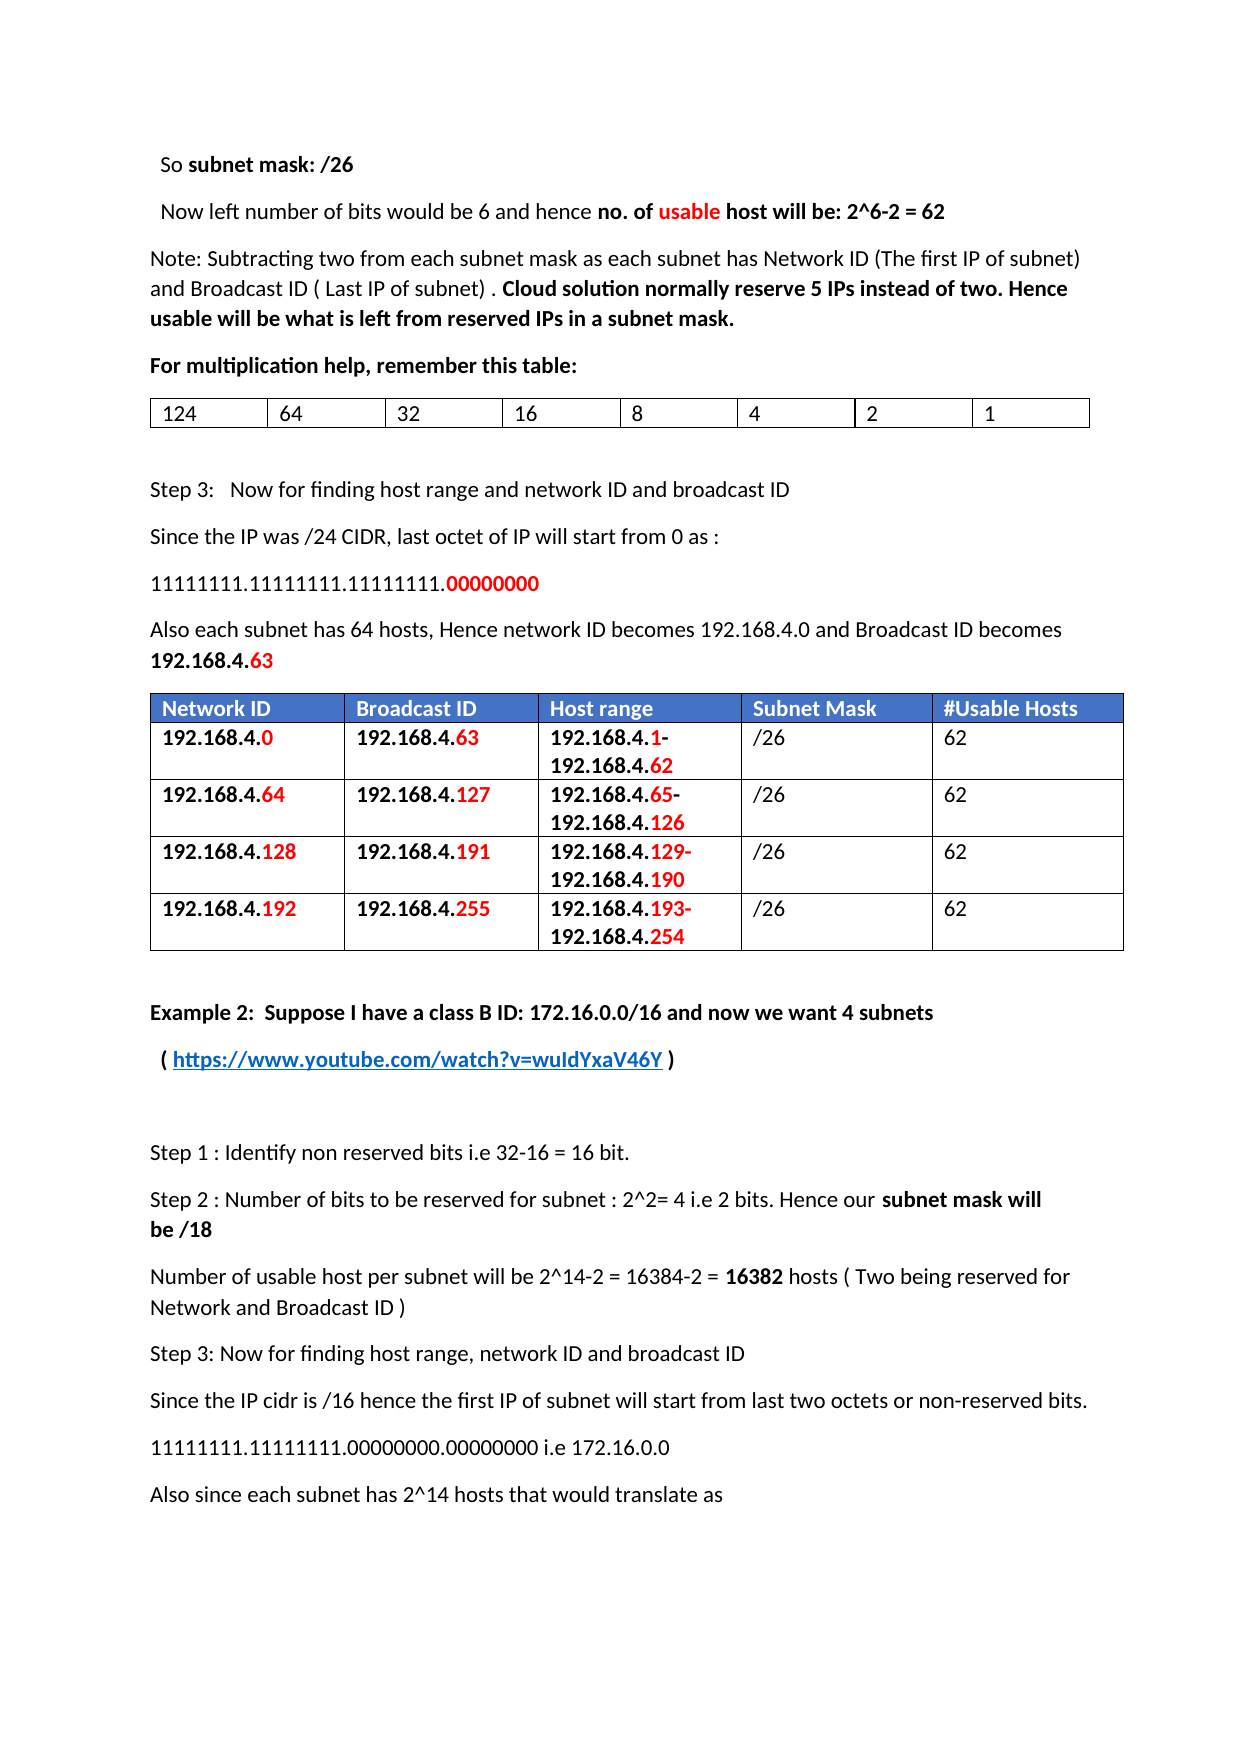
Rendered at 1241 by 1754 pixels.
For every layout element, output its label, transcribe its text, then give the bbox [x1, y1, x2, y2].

text Example 2: Suppose I have a class B ID: 172.16.0.0/16 and now we want 4 subnets [150, 998, 1090, 1026]
text Note: Subtracting two from each subnet mask as each subnet has Network ID (The first IP of subnet) and Broadcast ID ( Last IP of subnet) . Cloud solution normally reserve 5 IPs instead of two. Hence usable will be what is left from reserved IPs in a subnet mask. [150, 244, 1090, 332]
table_cell 192.168.4.255 [345, 894, 538, 950]
text Step 1 : Identify non reserved bits i.e 32-16 = 16 bit. [150, 1138, 1090, 1167]
table_cell 192.168.4.65-192.168.4.126 [539, 780, 741, 836]
text Step 2 : Number of bits to be reserved for subnet : 2^2= 4 i.e 2 bits. Hence our subnet mask will be /18 [150, 1185, 1090, 1244]
table_header 4 [738, 399, 854, 427]
text For multiplication help, remember this table: [150, 351, 1090, 379]
table_header Network ID [151, 694, 344, 722]
table_cell 192.168.4.128 [151, 837, 344, 893]
table_cell /26 [742, 894, 932, 950]
table_cell 192.168.4.192 [151, 894, 344, 950]
table_header Broadcast ID [345, 694, 538, 722]
text 11111111.11111111.11111111.00000000 [150, 569, 1090, 597]
table_header 64 [268, 399, 385, 427]
table_header 16 [503, 399, 620, 427]
table_cell 62 [933, 723, 1123, 779]
table_cell 192.168.4.1-192.168.4.62 [539, 723, 741, 779]
text Also since each subnet has 2^14 hosts that would translate as [150, 1480, 1090, 1508]
table_header Subnet Mask [742, 694, 932, 722]
text 11111111.11111111.00000000.00000000 i.e 172.16.0.0 [150, 1433, 1090, 1461]
table_cell 192.168.4.191 [345, 837, 538, 893]
table_cell /26 [742, 837, 932, 893]
table_cell 192.168.4.64 [151, 780, 344, 836]
table_cell 192.168.4.63 [345, 723, 538, 779]
table_cell 192.168.4.0 [151, 723, 344, 779]
text Since the IP cidr is /16 hence the first IP of subnet will start from last two octets or non-reserved bits. [150, 1386, 1090, 1414]
table_cell /26 [742, 723, 932, 779]
text Step 3: Now for finding host range and network ID and broadcast ID [150, 475, 1090, 503]
table_header 2 [856, 399, 972, 427]
table_cell 62 [933, 780, 1123, 836]
table_cell 62 [933, 837, 1123, 893]
table_header 124 [151, 399, 267, 427]
text ( https://www.youtube.com/watch?v=wuIdYxaV46Y ) [150, 1045, 1090, 1073]
table_cell 192.168.4.129-192.168.4.190 [539, 837, 741, 893]
table_header 32 [386, 399, 502, 427]
text Also each subnet has 64 hosts, Hence network ID becomes 192.168.4.0 and Broadcast ID becomes 192.168.4.63 [150, 616, 1090, 674]
text So subnet mask: /26 [150, 150, 1090, 178]
table_header 8 [621, 399, 737, 427]
text Since the IP was /24 CIDR, last octet of IP will start from 0 as : [150, 522, 1090, 550]
table_cell 192.168.4.193-192.168.4.254 [539, 894, 741, 950]
table_header 1 [973, 399, 1089, 427]
table_cell 192.168.4.127 [345, 780, 538, 836]
text Now left number of bits would be 6 and hence no. of usable host will be: 2^6-2 = 62 [150, 197, 1090, 225]
table_cell /26 [742, 780, 932, 836]
text Number of usable host per subnet will be 2^14-2 = 16384-2 = 16382 hosts ( Two being reserved for Network and Broadcast ID ) [150, 1262, 1090, 1321]
text Step 3: Now for finding host range, network ID and broadcast ID [150, 1339, 1090, 1368]
table_header Host range [539, 694, 741, 722]
table_header #Usable Hosts [933, 694, 1123, 722]
table_cell 62 [933, 894, 1123, 950]
